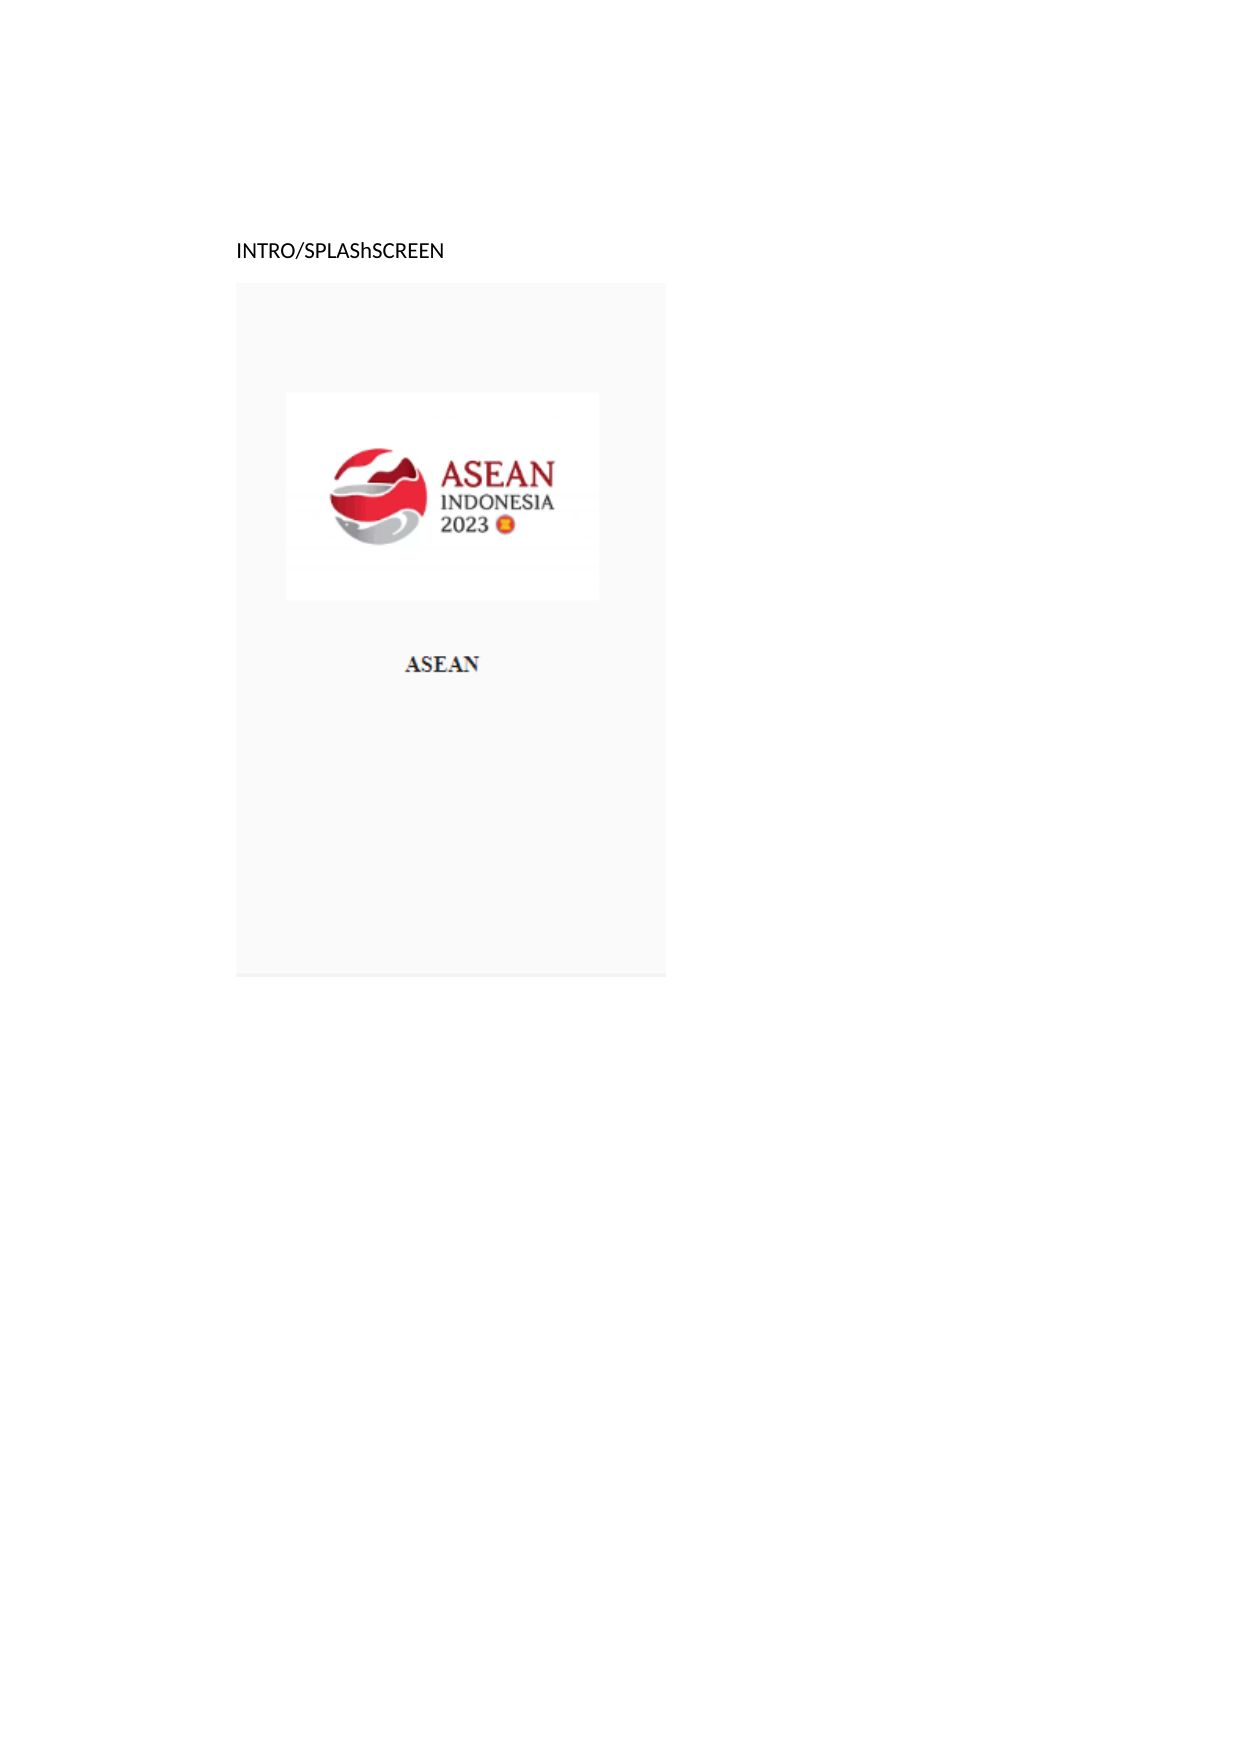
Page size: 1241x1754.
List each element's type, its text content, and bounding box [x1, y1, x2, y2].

text INTRO/SPLAShSCREEN [236, 236, 1063, 264]
picture [236, 283, 667, 977]
